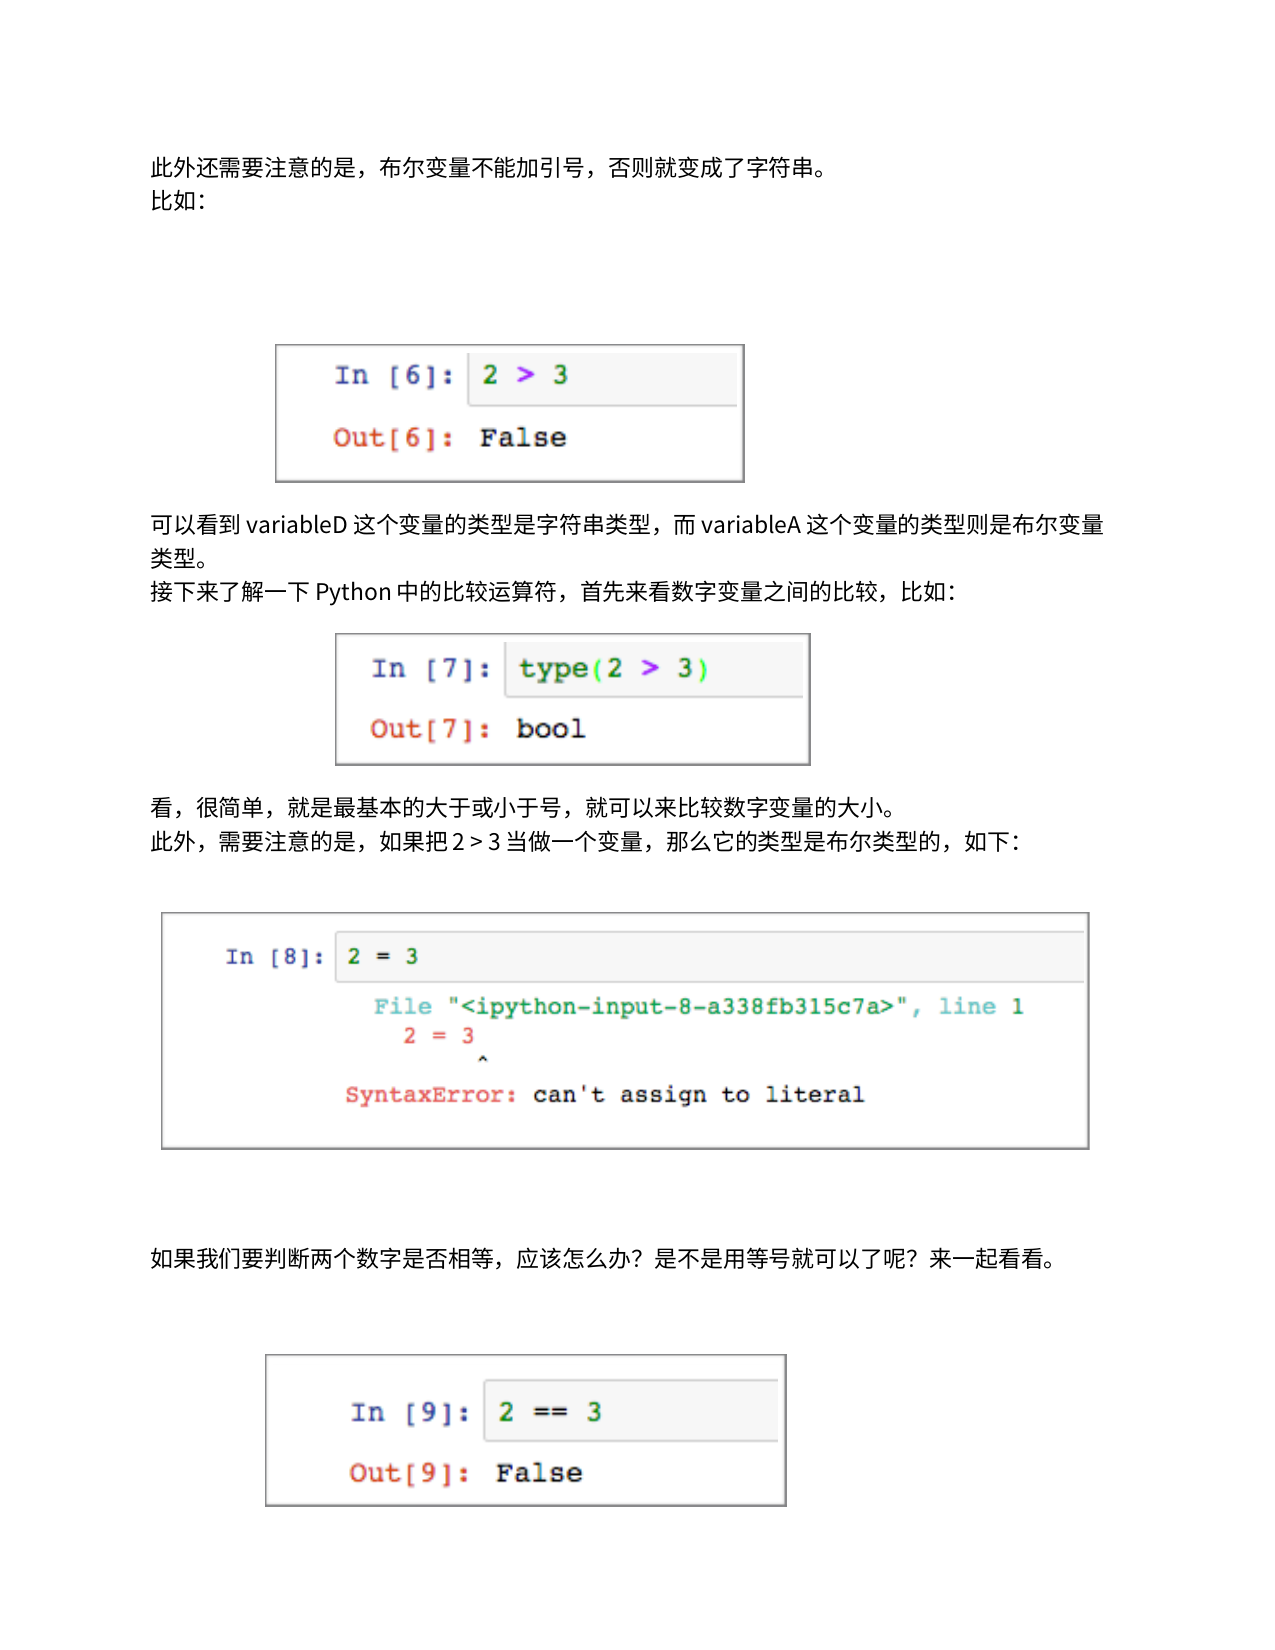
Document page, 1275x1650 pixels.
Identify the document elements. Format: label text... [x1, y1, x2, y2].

text 比如： [150, 183, 1125, 216]
text 此外，需要注意的是，如果把2 > 3当做一个变量，那么它的类型是布尔类型的，如下： [150, 823, 1125, 857]
picture [161, 912, 1092, 1150]
picture [265, 1354, 787, 1507]
picture [335, 633, 811, 766]
text 此外还需要注意的是，布尔变量不能加引号，否则就变成了字符串。 [150, 150, 1125, 183]
text 接下来了解一下Python中的比较运算符，首先来看数字变量之间的比较，比如： [150, 574, 1125, 607]
picture [275, 344, 745, 483]
text 如果我们要判断两个数字是否相等，应该怎么办？是不是用等号就可以了呢？来一起看看。 [150, 1241, 1125, 1274]
